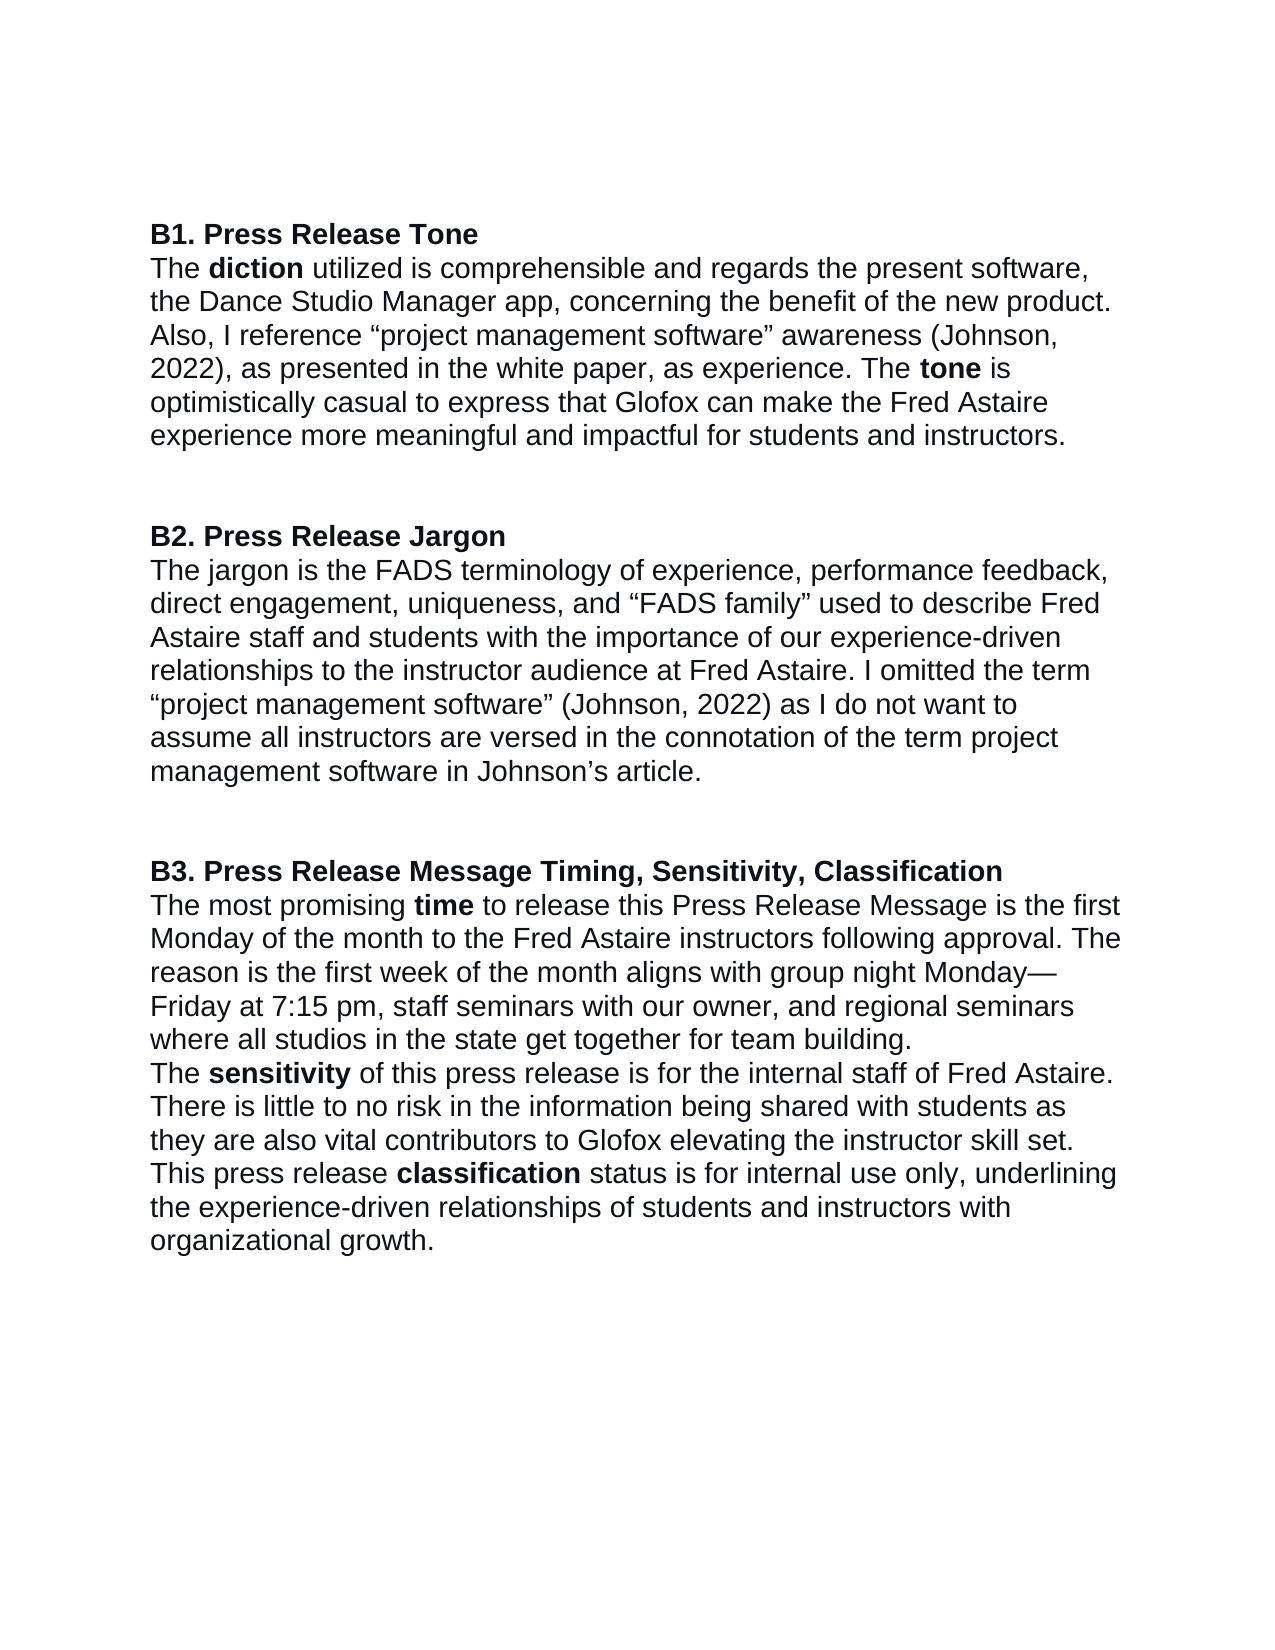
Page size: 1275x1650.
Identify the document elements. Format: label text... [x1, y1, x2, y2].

text The most promising time to release this Press Release Message is the first Monday of the month to the Fred Astaire instructors following approval. The reason is the first week of the month aligns with group night Monday—Friday at 7:15 pm, staff seminars with our owner, and regional seminars where all studios in the state get together for team building. The sensitivity of this press release is for the internal staff of Fred Astaire. There is little to no risk in the information being shared with students as they are also vital contributors to Glofox elevating the instructor skill set. This press release classification status is for internal use only, underlining the experience-driven relationships of students and instructors with organizational growth. [150, 888, 1125, 1257]
text B3. Press Release Message Timing, Sensitivity, Classification [150, 854, 1125, 888]
text B1. Press Release Tone [150, 217, 1125, 251]
text The diction utilized is comprehensible and regards the present software, the Dance Studio Manager app, concerning the benefit of the new product. Also, I reference “project management software” awareness (Johnson, 2022), as presented in the white paper, as experience. The tone is optimistically casual to express that Glofox can make the Fred Astaire experience more meaningful and impactful for students and instructors. [150, 251, 1125, 452]
text The jargon is the FADS terminology of experience, performance feedback, direct engagement, uniqueness, and “FADS family” used to describe Fred Astaire staff and students with the importance of our experience-driven relationships to the instructor audience at Fred Astaire. I omitted the term “project management software” (Johnson, 2022) as I do not want to assume all instructors are versed in the connotation of the term project management software in Johnson’s article. [150, 552, 1125, 787]
text B2. Press Release Jargon [150, 519, 1125, 552]
